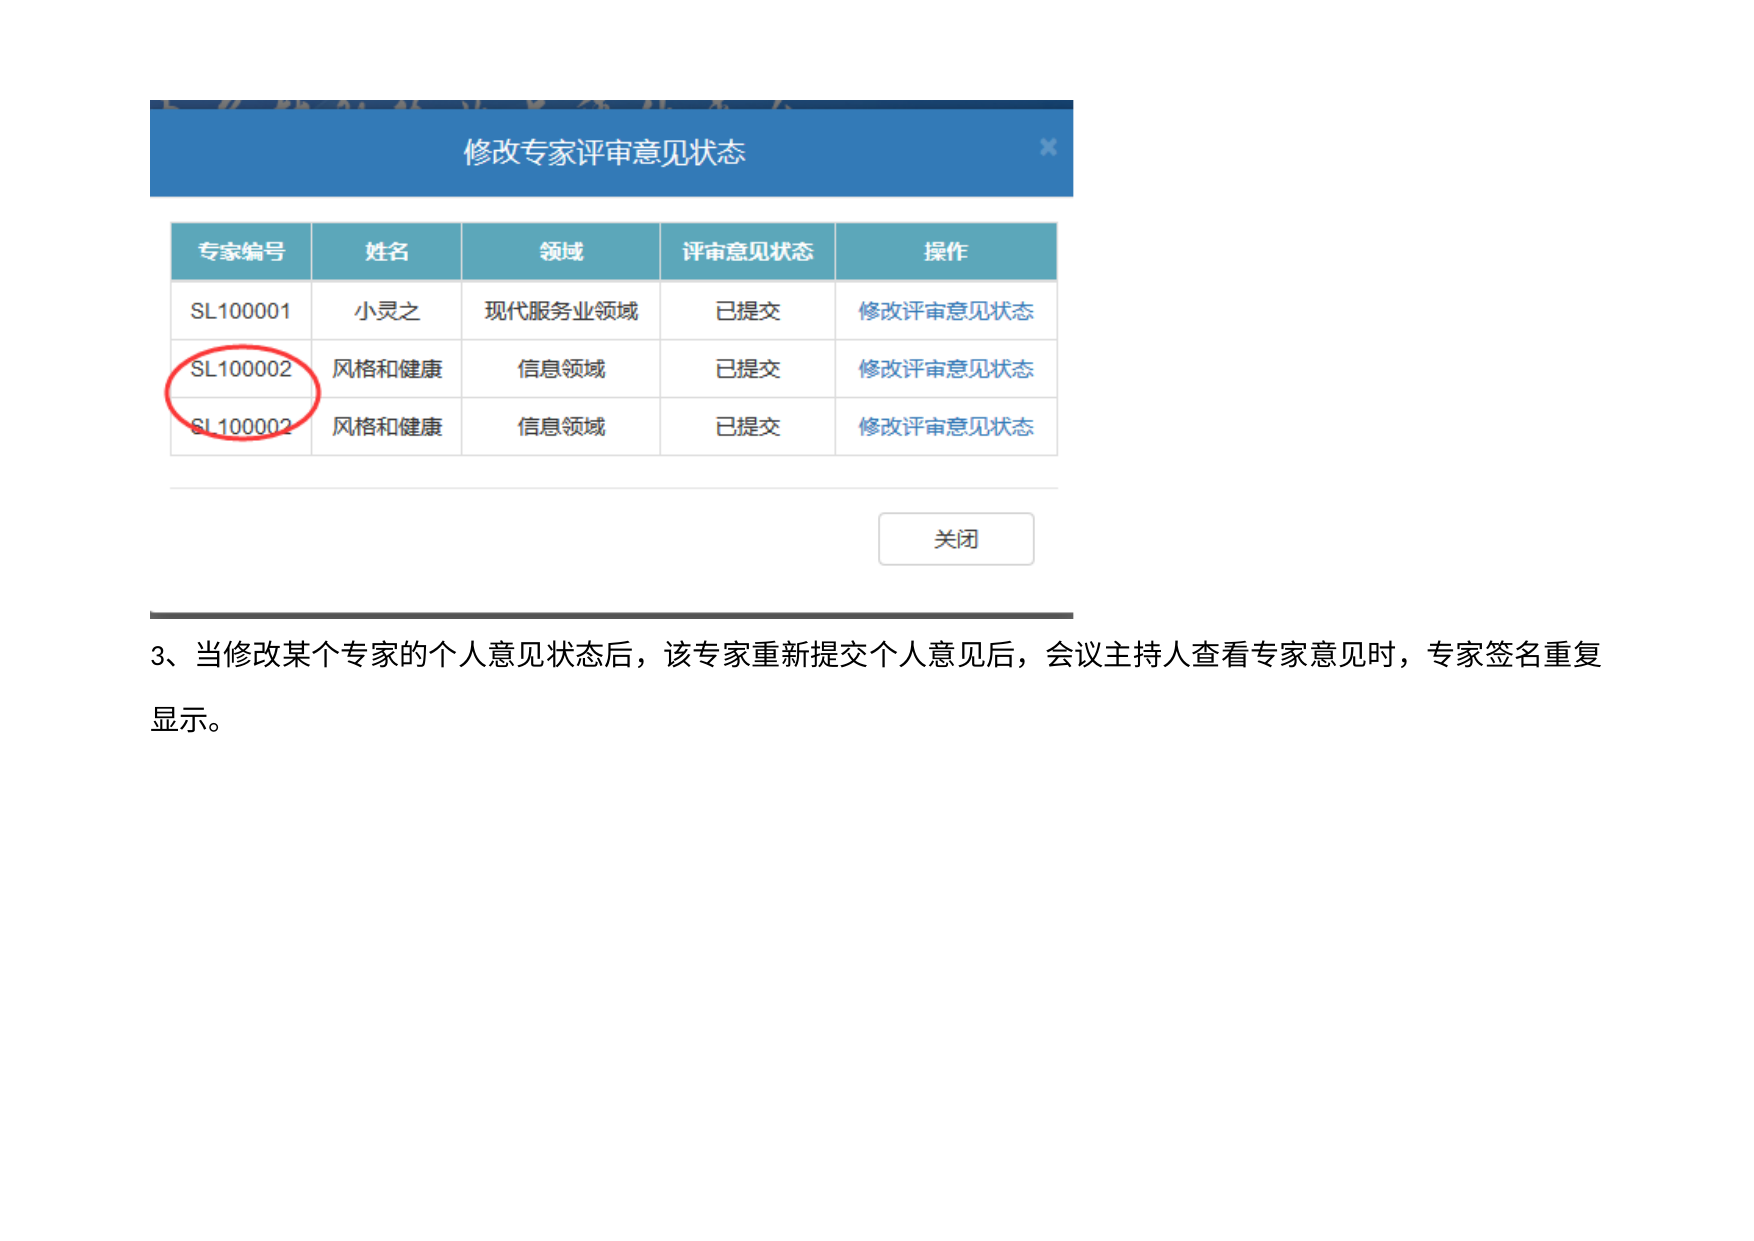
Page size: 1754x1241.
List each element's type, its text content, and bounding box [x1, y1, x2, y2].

list 当修改某个专家的个人意见状态后，该专家重新提交个人意见后，会议主持人查看专家意见时，专家签名重复显示。 [150, 620, 1604, 750]
picture [150, 100, 1074, 619]
